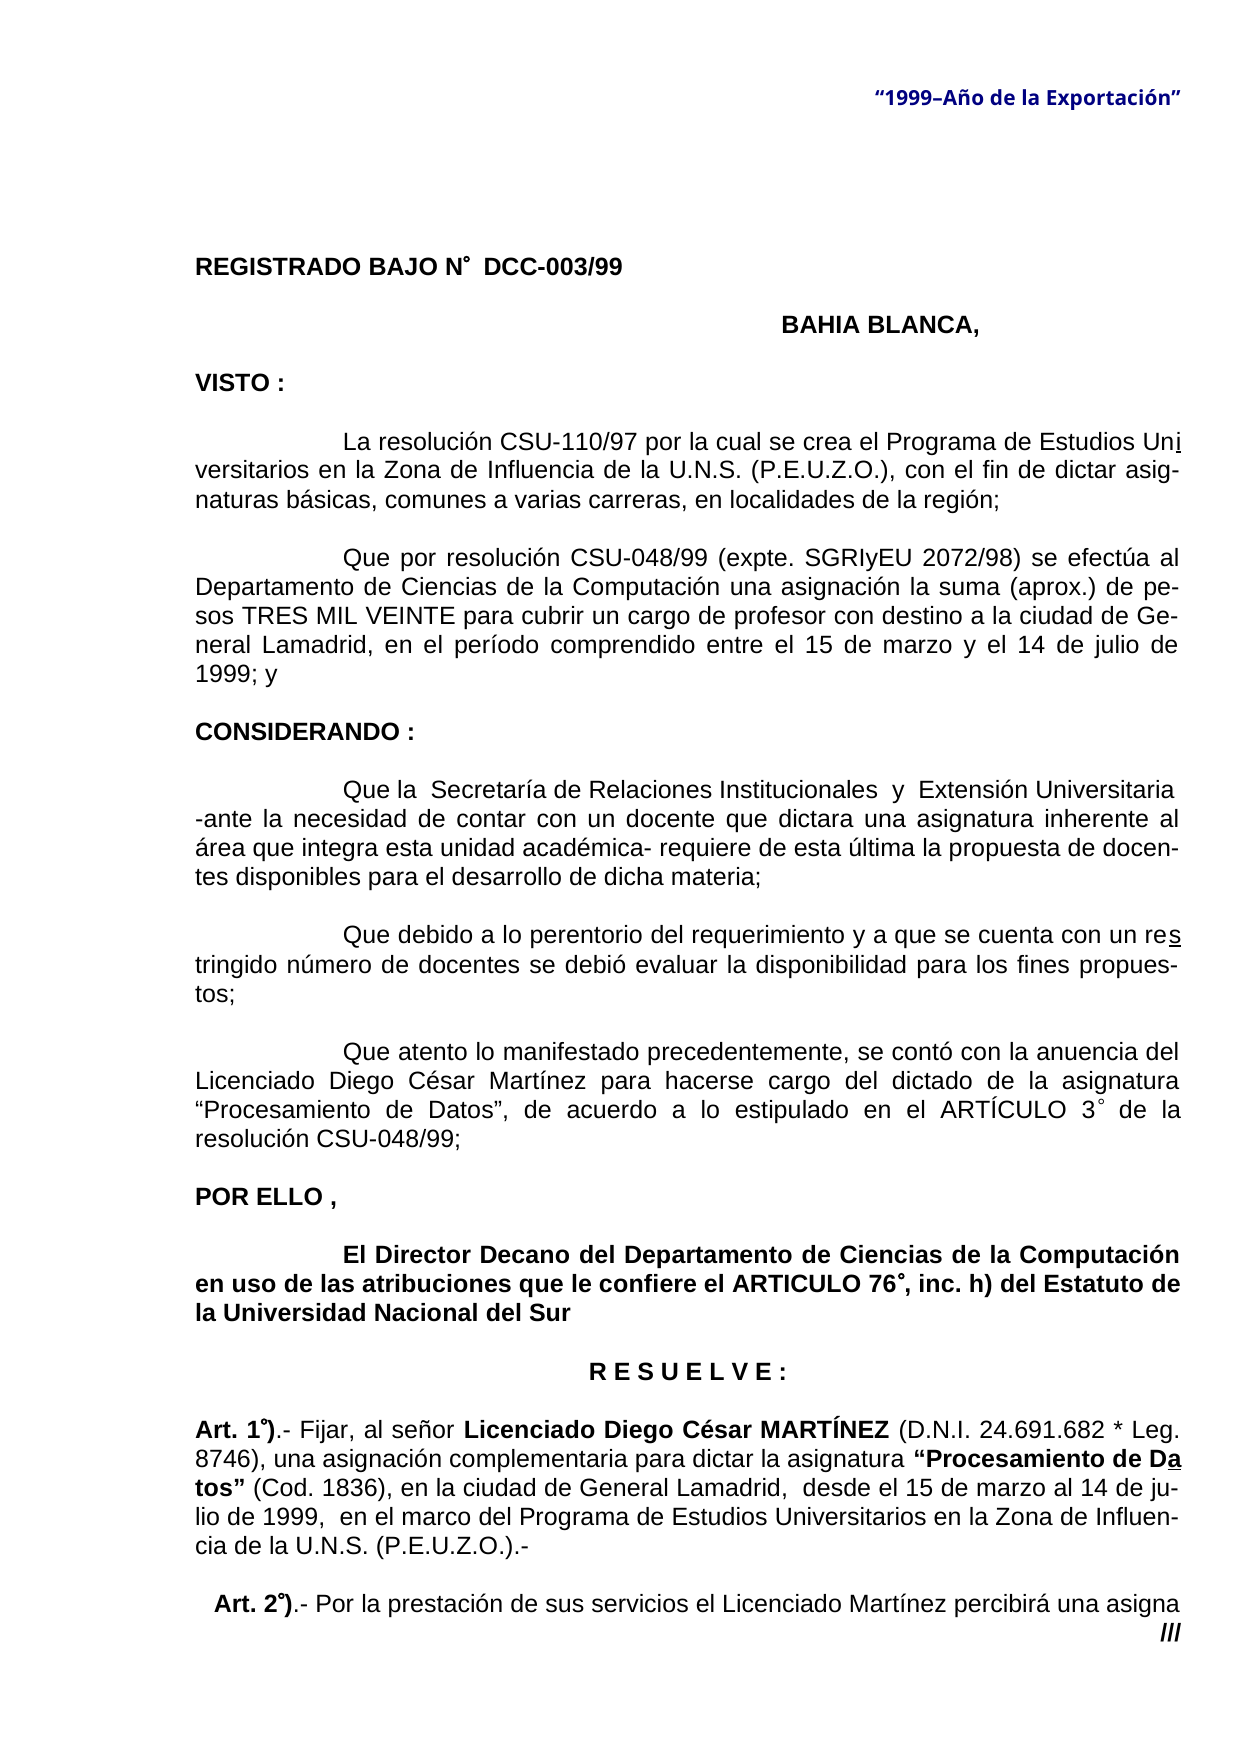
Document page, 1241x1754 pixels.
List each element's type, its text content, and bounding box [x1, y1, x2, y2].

text Art. 2).- Por la prestación de sus servicios el Licenciado Martínez percibirá una asigna /// [195, 1589, 1181, 1647]
text R E S U E L V E : [195, 1356, 1181, 1385]
text CONSIDERANDO : [195, 717, 1181, 746]
text Que atento lo manifestado precedentemente, se contó con la anuencia del Licenciado Diego César Martínez para hacerse cargo del dictado de la asignatura “Procesamiento de Datos”, de acuerdo a lo estipulado en el ARTÍCULO 3 de la resolución CSU-048/99; [195, 1037, 1181, 1153]
text BAHIA BLANCA, [195, 310, 1181, 339]
subtitle Que la Secretaría de Relaciones Institucionales y Extensión Universitaria [195, 775, 1181, 804]
text “1999–Año de la Exportación” [195, 83, 1181, 112]
text POR ELLO , [195, 1182, 1181, 1211]
text Que debido a lo perentorio del requerimiento y a que se cuenta con un res tringido número de docentes se debió evaluar la disponibilidad para los fines propues-tos; [195, 920, 1181, 1008]
text La resolución CSU-110/97 por la cual se crea el Programa de Estudios Uni versitarios en la Zona de Influencia de la U.N.S. (P.E.U.Z.O.), con el fin de dictar asig-naturas básicas, comunes a varias carreras, en localidades de la región; [195, 426, 1181, 513]
text VISTO : [195, 368, 1181, 397]
text -ante la necesidad de contar con un docente que dictara una asignatura inherente al área que integra esta unidad académica- requiere de esta última la propuesta de docen-tes disponibles para el desarrollo de dicha materia; [195, 804, 1181, 891]
subtitle REGISTRADO BAJO N DCC-003/99 [195, 252, 1181, 281]
text Que por resolución CSU-048/99 (expte. SGRIyEU 2072/98) se efectúa al Departamento de Ciencias de la Computación una asignación la suma (aprox.) de pe-sos TRES MIL VEINTE para cubrir un cargo de profesor con destino a la ciudad de Ge-neral Lamadrid, en el período comprendido entre el 15 de marzo y el 14 de julio de 1999; y [195, 543, 1181, 688]
text Art. 1).- Fijar, al señor Licenciado Diego César MARTÍNEZ (D.N.I. 24.691.682 * Leg. 8746), una asignación complementaria para dictar la asignatura “Procesamiento de Da tos” (Cod. 1836), en la ciudad de General Lamadrid, desde el 15 de marzo al 14 de ju-lio de 1999, en el marco del Programa de Estudios Universitarios en la Zona de Influen-cia de la U.N.S. (P.E.U.Z.O.).- [195, 1414, 1181, 1560]
subtitle El Director Decano del Departamento de Ciencias de la Computación en uso de las atribuciones que le confiere el ARTICULO 76, inc. h) del Estatuto de la Universidad Nacional del Sur [195, 1240, 1181, 1327]
